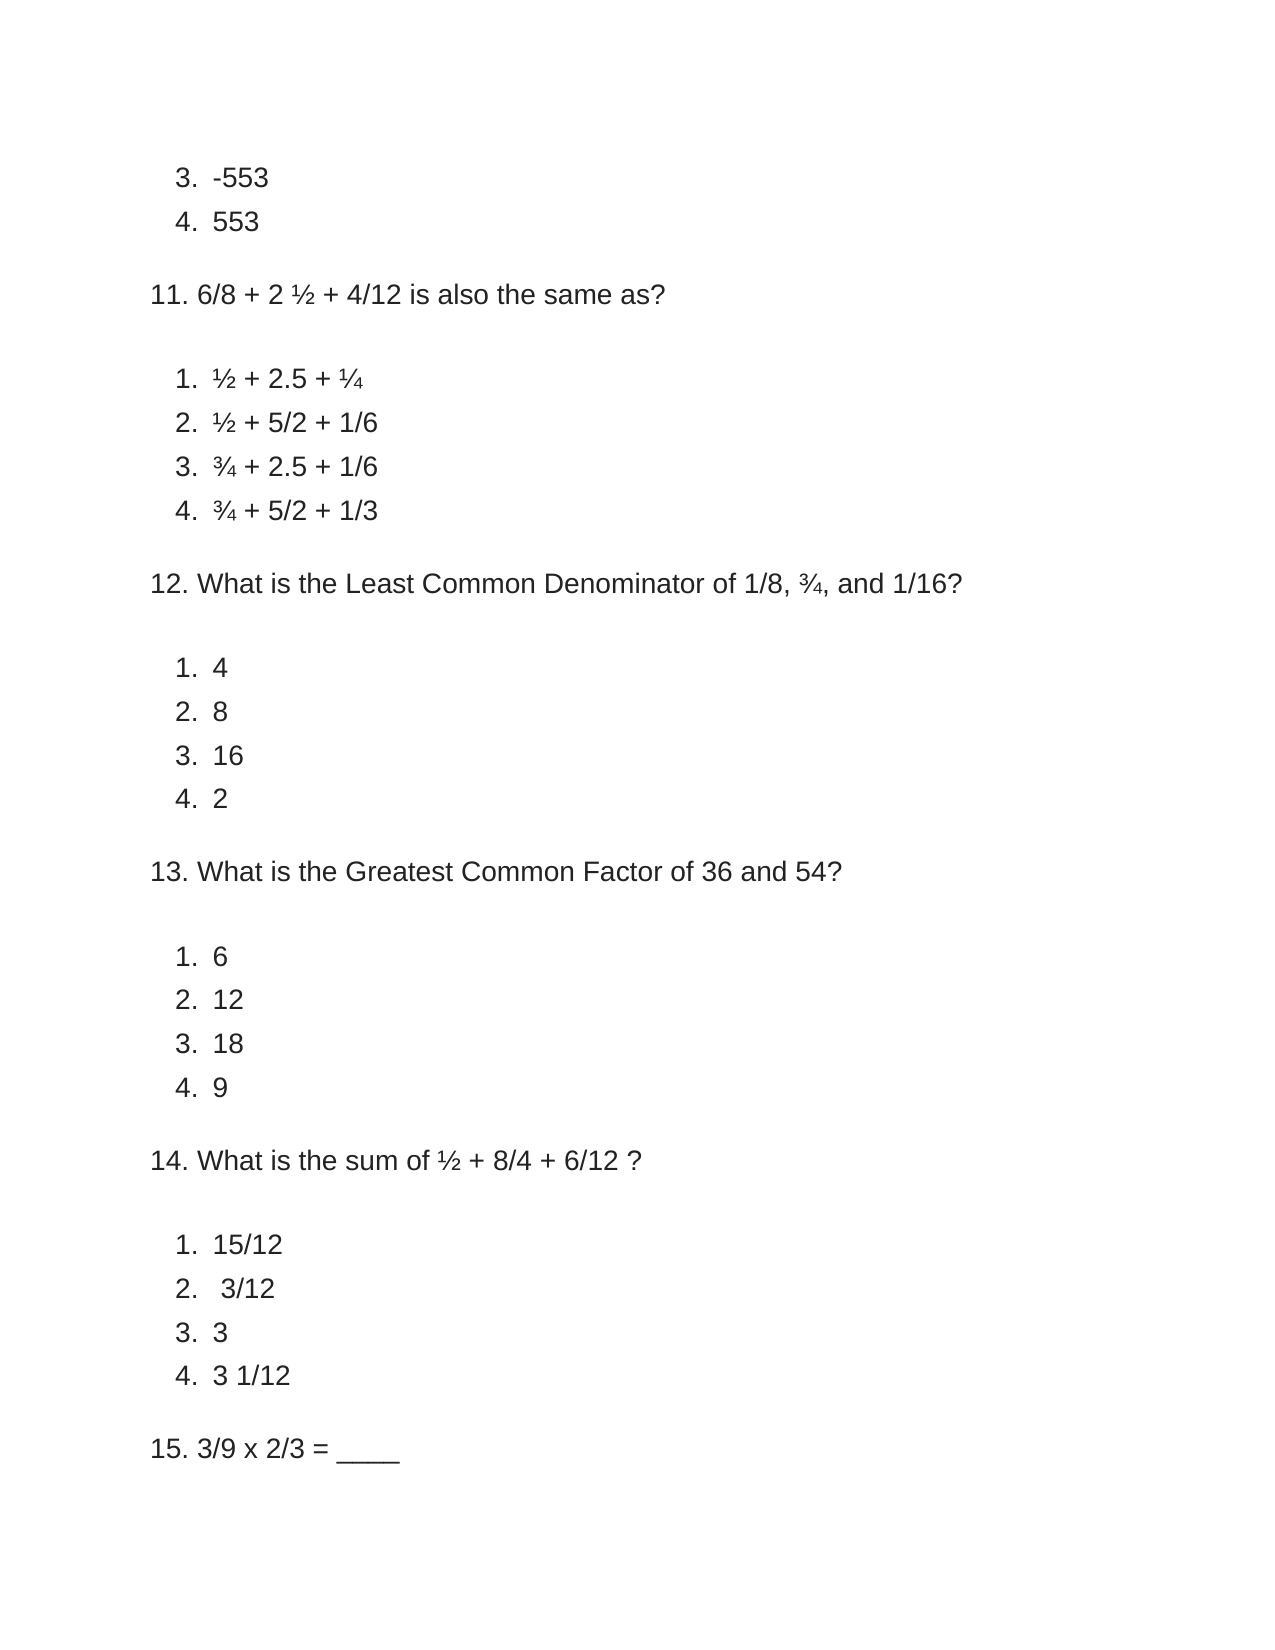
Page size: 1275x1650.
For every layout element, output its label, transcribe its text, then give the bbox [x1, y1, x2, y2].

list 3 [175, 1304, 1125, 1348]
text 11. 6/8 + 2 ½ + 4/12 is also the same as? [150, 267, 1125, 310]
text 12. What is the Least Common Denominator of 1/8, ¾, and 1/16? [150, 555, 1125, 599]
list 16 [175, 727, 1125, 771]
list 8 [175, 683, 1125, 727]
list 3/12 [175, 1260, 1125, 1304]
list 9 [175, 1059, 1125, 1103]
list 553 [175, 194, 1125, 237]
list ½ + 5/2 + 1/6 [175, 395, 1125, 438]
list 15/12 [175, 1217, 1125, 1260]
text 15. 3/9 x 2/3 = ____ [150, 1421, 1125, 1464]
list 12 [175, 972, 1125, 1016]
list 18 [175, 1016, 1125, 1059]
list 2 [175, 771, 1125, 814]
text 13. What is the Greatest Common Factor of 36 and 54? [150, 844, 1125, 887]
text 14. What is the sum of ½ + 8/4 + 6/12 ? [150, 1132, 1125, 1176]
list 4 [175, 639, 1125, 683]
list ¾ + 2.5 + 1/6 [175, 438, 1125, 482]
list 6 [175, 928, 1125, 972]
list ¾ + 5/2 + 1/3 [175, 482, 1125, 526]
list 3 1/12 [175, 1348, 1125, 1392]
list -553 [175, 150, 1125, 194]
list ½ + 2.5 + ¼ [175, 351, 1125, 395]
